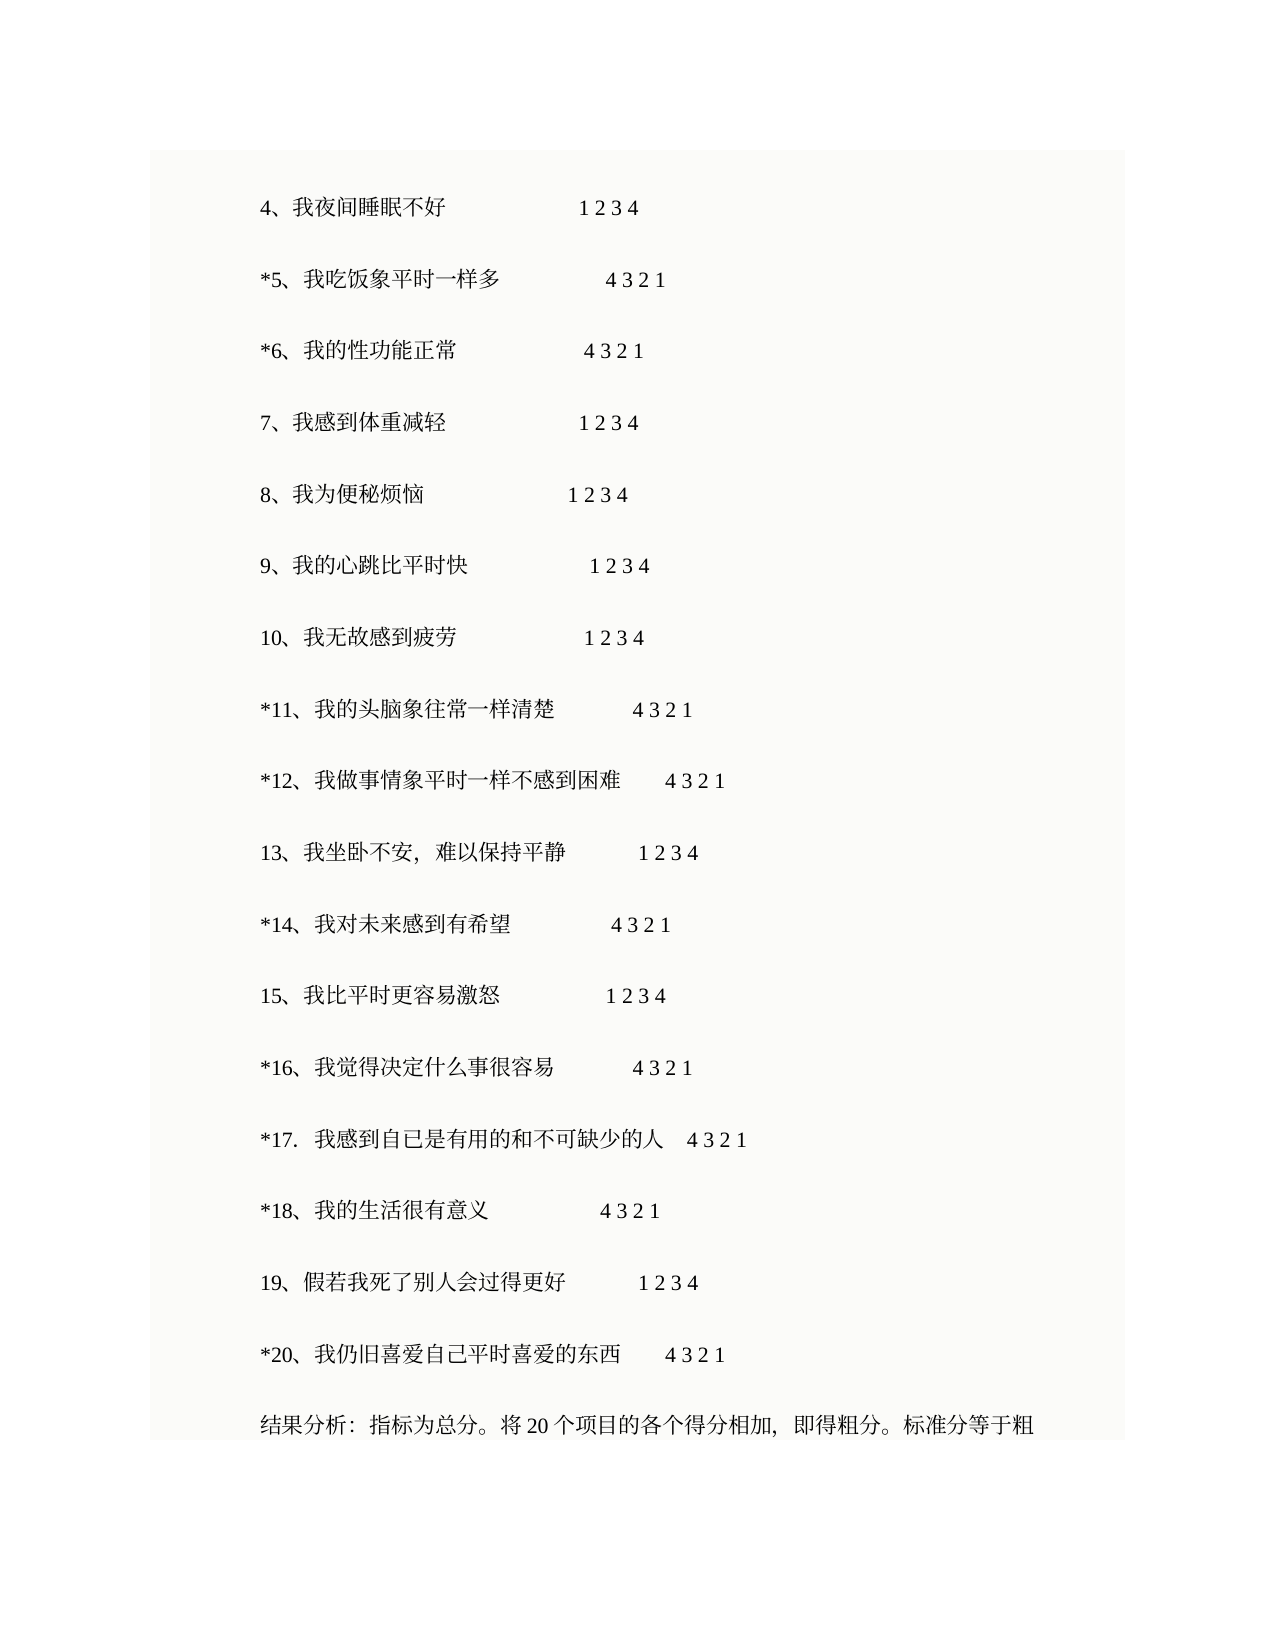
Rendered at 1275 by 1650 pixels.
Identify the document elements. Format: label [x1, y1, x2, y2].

table_cell [150, 150, 1125, 1440]
